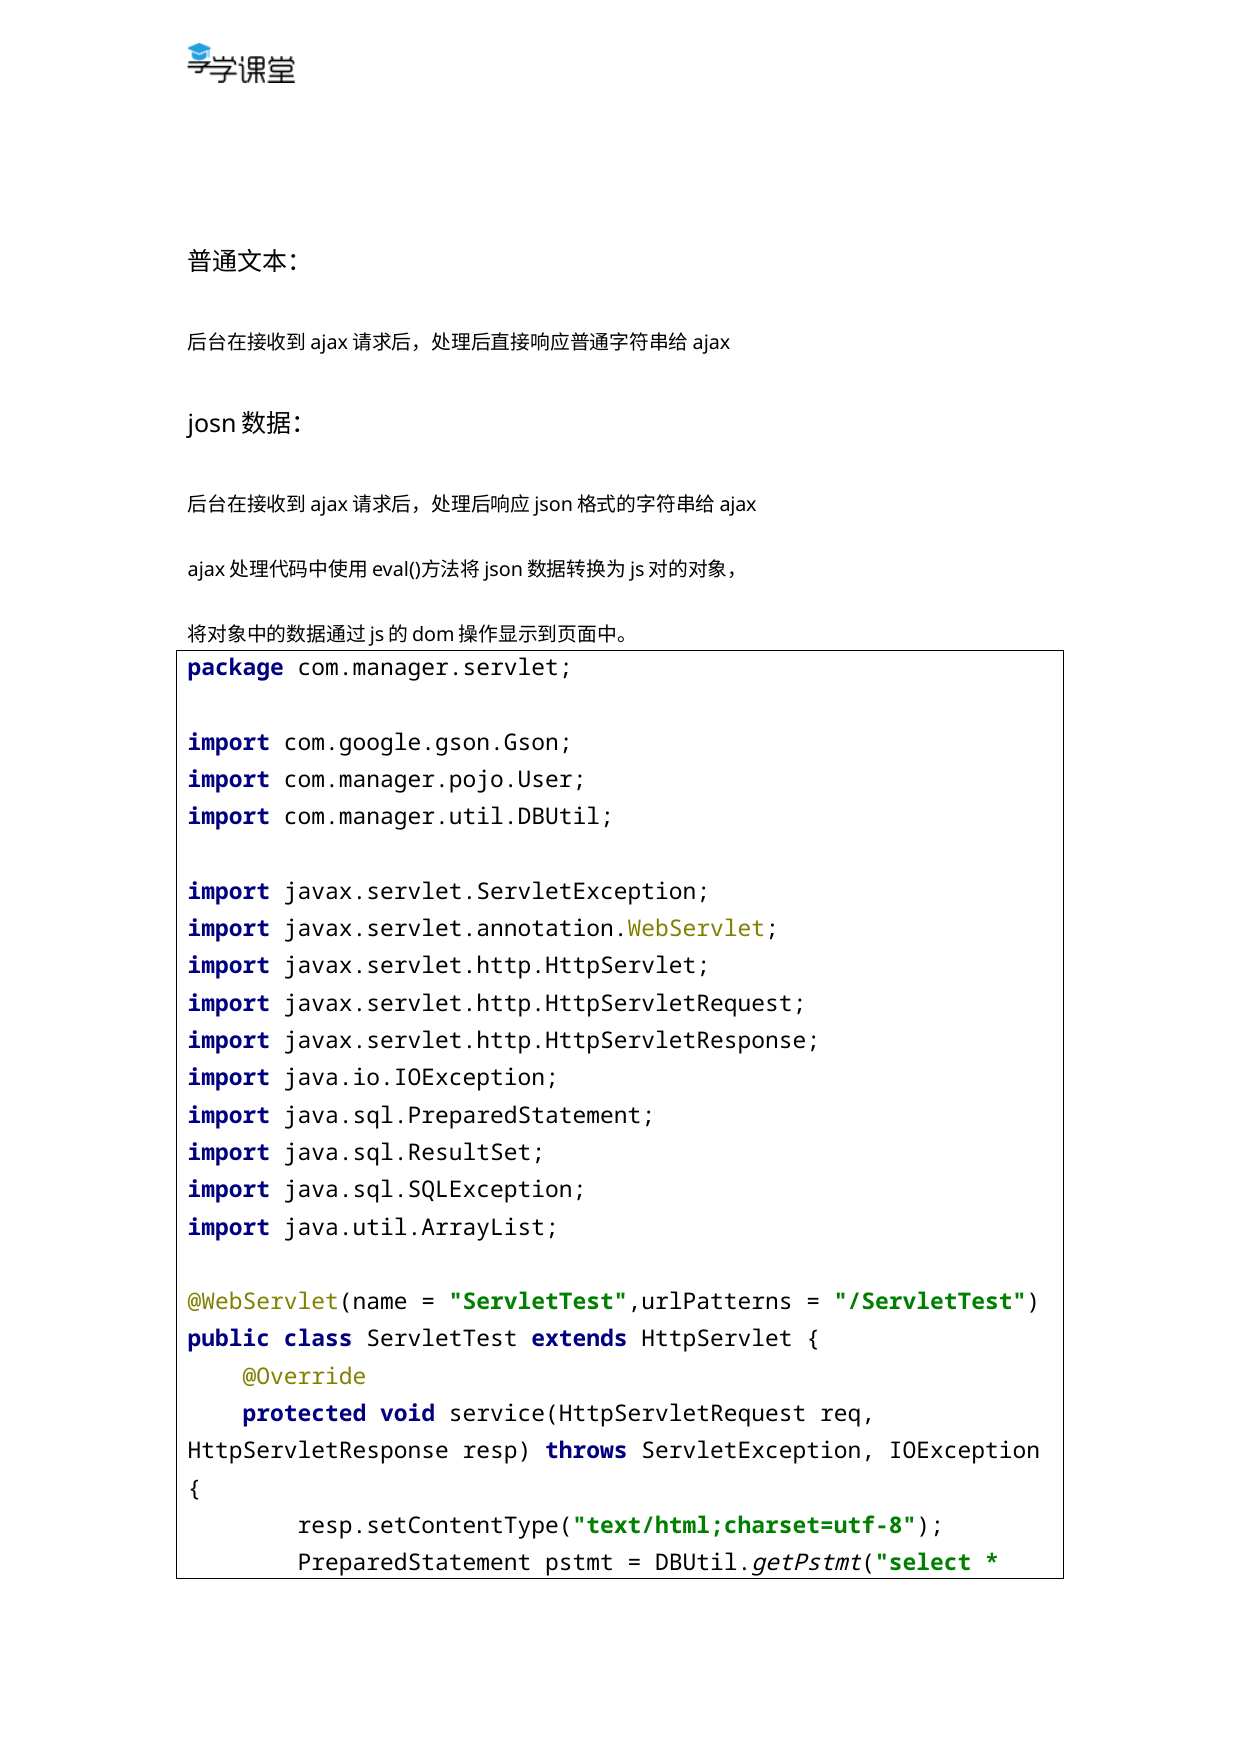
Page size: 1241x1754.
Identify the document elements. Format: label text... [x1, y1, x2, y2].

text josn数据： [187, 389, 1053, 454]
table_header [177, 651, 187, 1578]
text ajax处理代码中使用eval()方法将json数据转换为js对的对象， [187, 552, 1053, 584]
text 后台在接收到ajax请求后，处理后直接响应普通字符串给ajax [187, 324, 1053, 357]
picture [187, 43, 295, 83]
text 将对象中的数据通过js的dom操作显示到页面中。 [187, 617, 1053, 649]
text 后台在接收到ajax请求后，处理后响应json格式的字符串给ajax [187, 487, 1053, 519]
text 普通文本： [187, 227, 1053, 292]
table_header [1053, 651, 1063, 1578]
